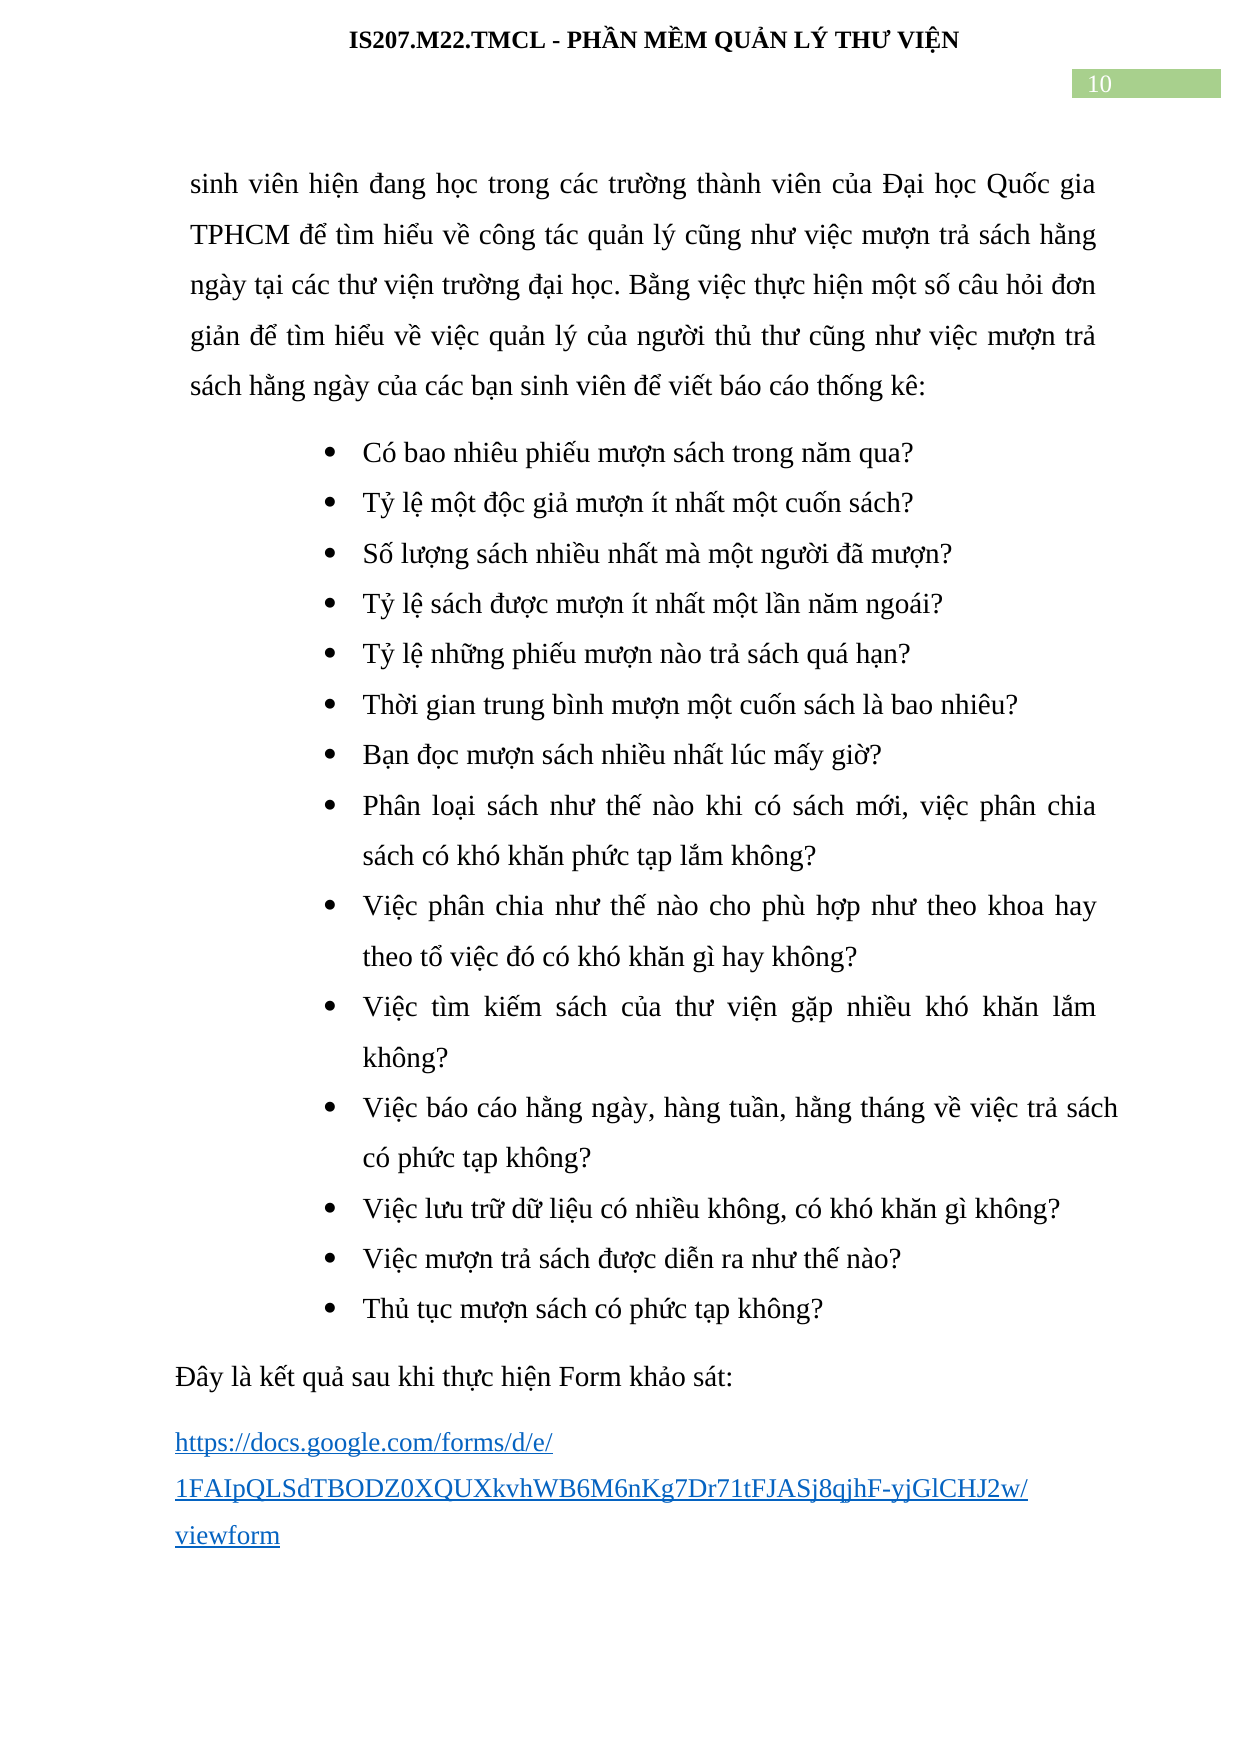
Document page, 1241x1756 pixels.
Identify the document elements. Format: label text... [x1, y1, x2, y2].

list Tỷ lệ sách được mượn ít nhất một lần năm ngoái? [325, 586, 1097, 620]
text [190, 167, 1097, 401]
list Việc lưu trữ dữ liệu có nhiều không, có khó khăn gì không? [325, 1191, 1097, 1224]
list Việc báo cáo hằng ngày, hàng tuần, hằng tháng về việc trả sách có phức tạp không? [325, 1090, 1119, 1174]
list Số lượng sách nhiều nhất mà một người đã mượn? [325, 536, 1097, 569]
text https://docs.google.com/forms/d/e/1FAIpQLSdTBODZ0XQUXkvhWB6M6nKg7Dr71tFJASj8qjhF-yjGlCHJ2w/viewform [175, 1426, 1097, 1550]
list Bạn đọc mượn sách nhiều nhất lúc mấy giờ? [325, 737, 1097, 771]
list Phân loại sách như thế nào khi có sách mới, việc phân chia sách có khó khăn phức tạp lắm không? [325, 788, 1097, 872]
list Thủ tục mượn sách có phức tạp không? [325, 1292, 1097, 1325]
list Tỷ lệ những phiếu mượn nào trả sách quá hạn? [325, 637, 1097, 670]
list Việc tìm kiếm sách của thư viện gặp nhiều khó khăn lắm không? [325, 989, 1097, 1073]
list Thời gian trung bình mượn một cuốn sách là bao nhiêu? [325, 687, 1097, 721]
list Việc phân chia như thế nào cho phù hợp như theo khoa hay theo tổ việc đó có khó khăn gì hay không? [325, 888, 1097, 972]
text Đây là kết quả sau khi thực hiện Form khảo sát: [175, 1359, 1097, 1392]
list Việc mượn trả sách được diễn ra như thế nào? [325, 1241, 1097, 1275]
list Có bao nhiêu phiếu mượn sách trong năm qua? [325, 435, 1097, 468]
list Tỷ lệ một độc giả mượn ít nhất một cuốn sách? [325, 485, 1097, 519]
